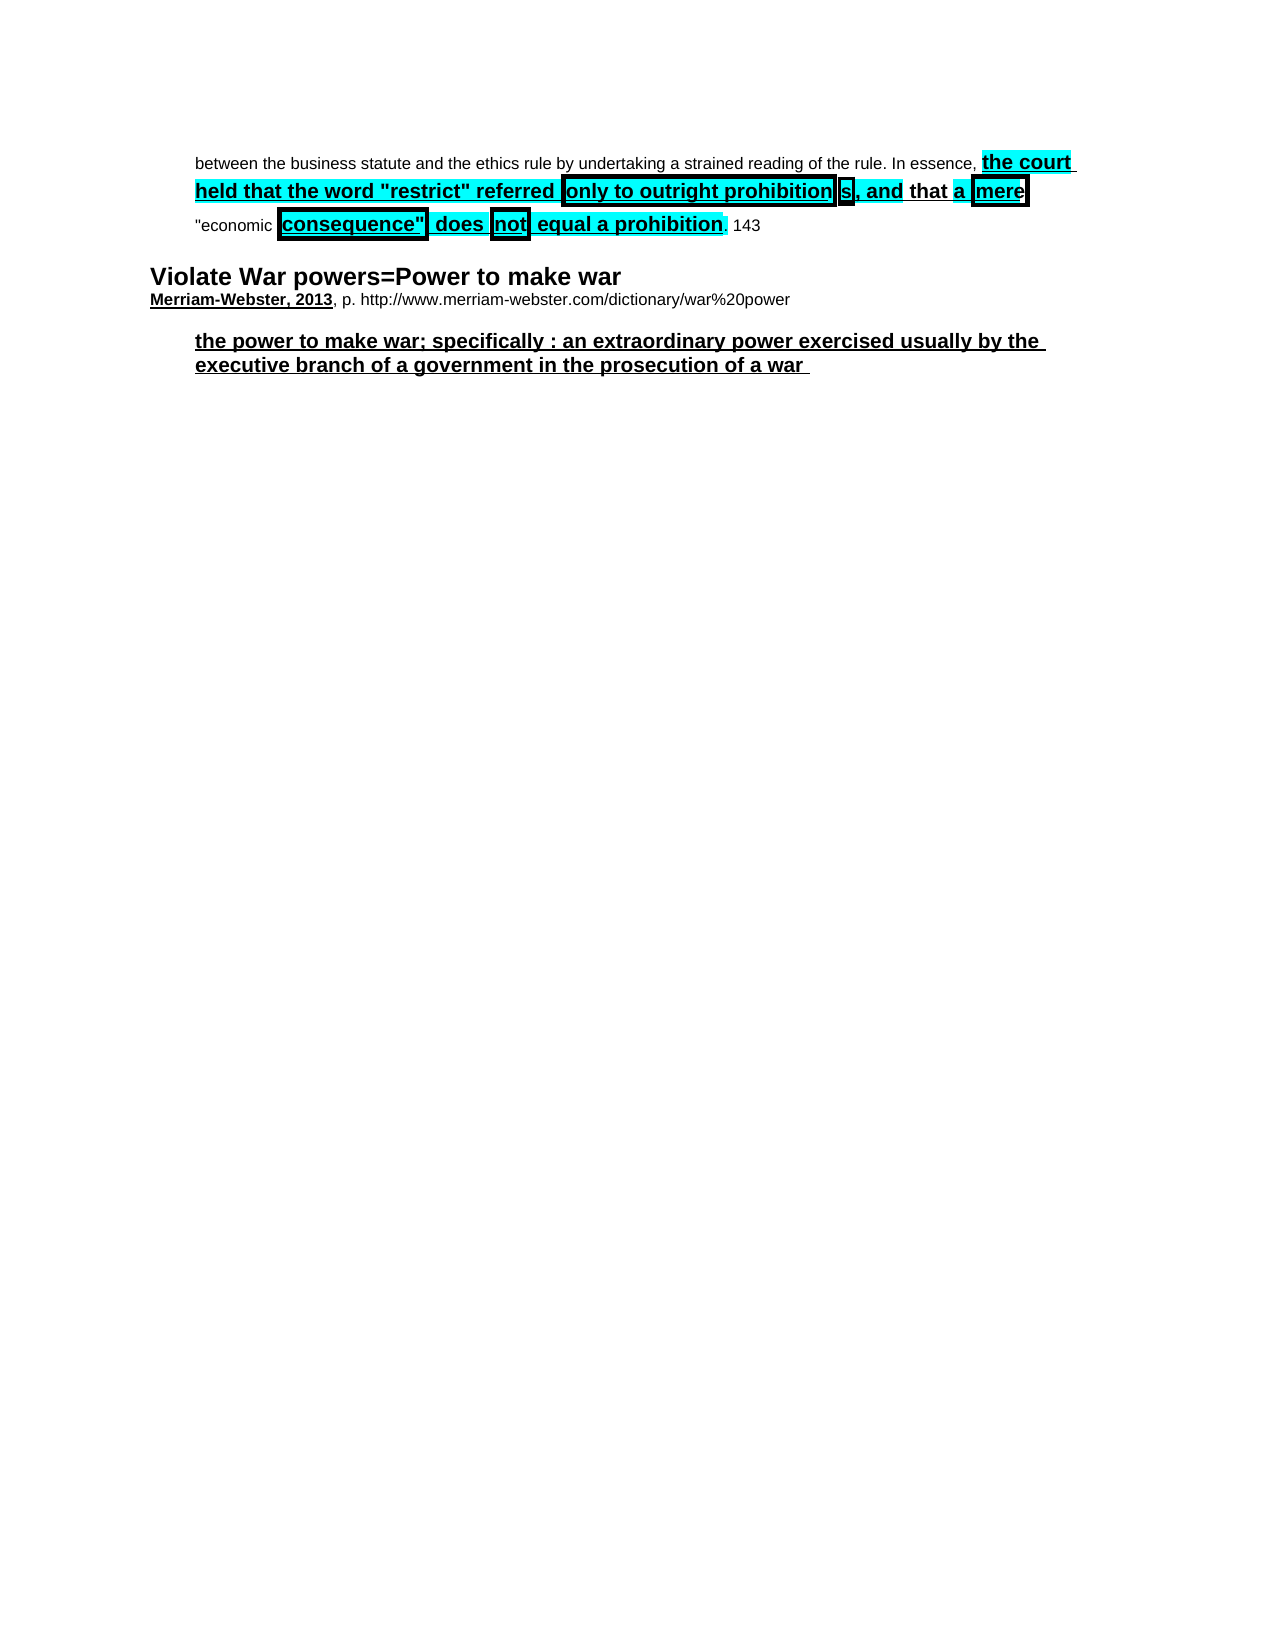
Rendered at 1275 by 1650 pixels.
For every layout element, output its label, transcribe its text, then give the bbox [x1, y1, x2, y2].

text Merriam-Webster, 2013, p. http://www.merriam-webster.com/dictionary/war%20power [150, 290, 1125, 309]
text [195, 150, 1080, 241]
text the power to make war; specifically : an extraordinary power exercised usually by the executive branch of a government in the prosecution of a war [195, 328, 1080, 376]
subtitle Violate War powers=Power to make war [150, 261, 1125, 290]
